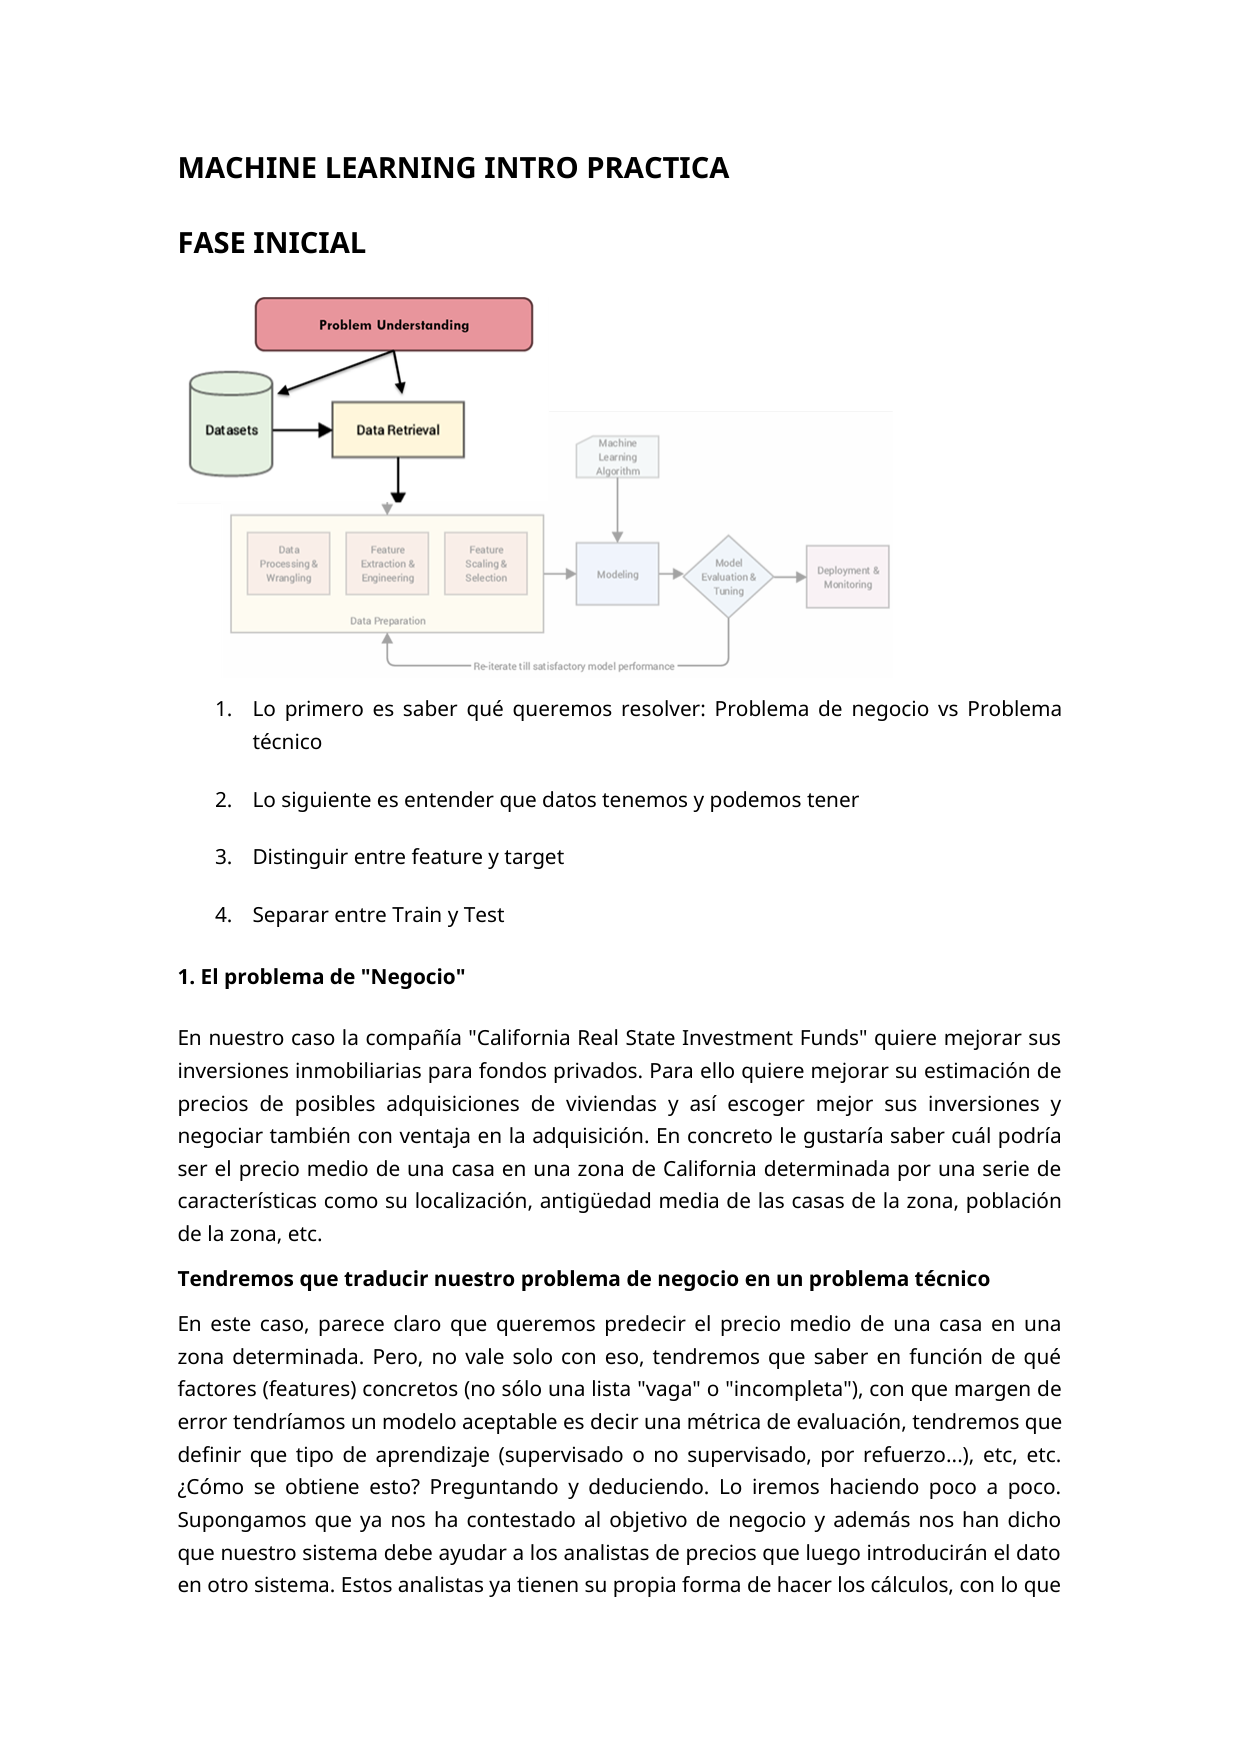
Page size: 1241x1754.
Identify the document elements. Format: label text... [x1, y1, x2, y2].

list Distinguir entre feature y target [215, 842, 1063, 871]
text Tendremos que traducir nuestro problema de negocio en un problema técnico [177, 1264, 1063, 1293]
text FASE INICIAL [177, 222, 1063, 262]
list Separar entre Train y Test [215, 900, 1063, 928]
text En nuestro caso la compañía "California Real State Investment Funds" quiere mejorar sus inversiones inmobiliarias para fondos privados. Para ello quiere mejorar su estimación de precios de posibles adquisiciones de viviendas y así escoger mejor sus inversiones y negociar también con ventaja en la adquisición. En concreto le gustaría saber cuál podría ser el precio medio de una casa en una zona de California determinada por una serie de características como su localización, antigüedad media de las casas de la zona, población de la zona, etc. [177, 1023, 1063, 1248]
text 1. El problema de "Negocio" [177, 962, 1063, 990]
text MACHINE LEARNING INTRO PRACTICA [177, 148, 1063, 187]
list Lo siguiente es entender que datos tenemos y podemos tener [215, 785, 1063, 813]
picture [177, 297, 893, 678]
list Lo primero es saber qué queremos resolver: Problema de negocio vs Problema técnico [215, 694, 1063, 756]
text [177, 1309, 1063, 1599]
